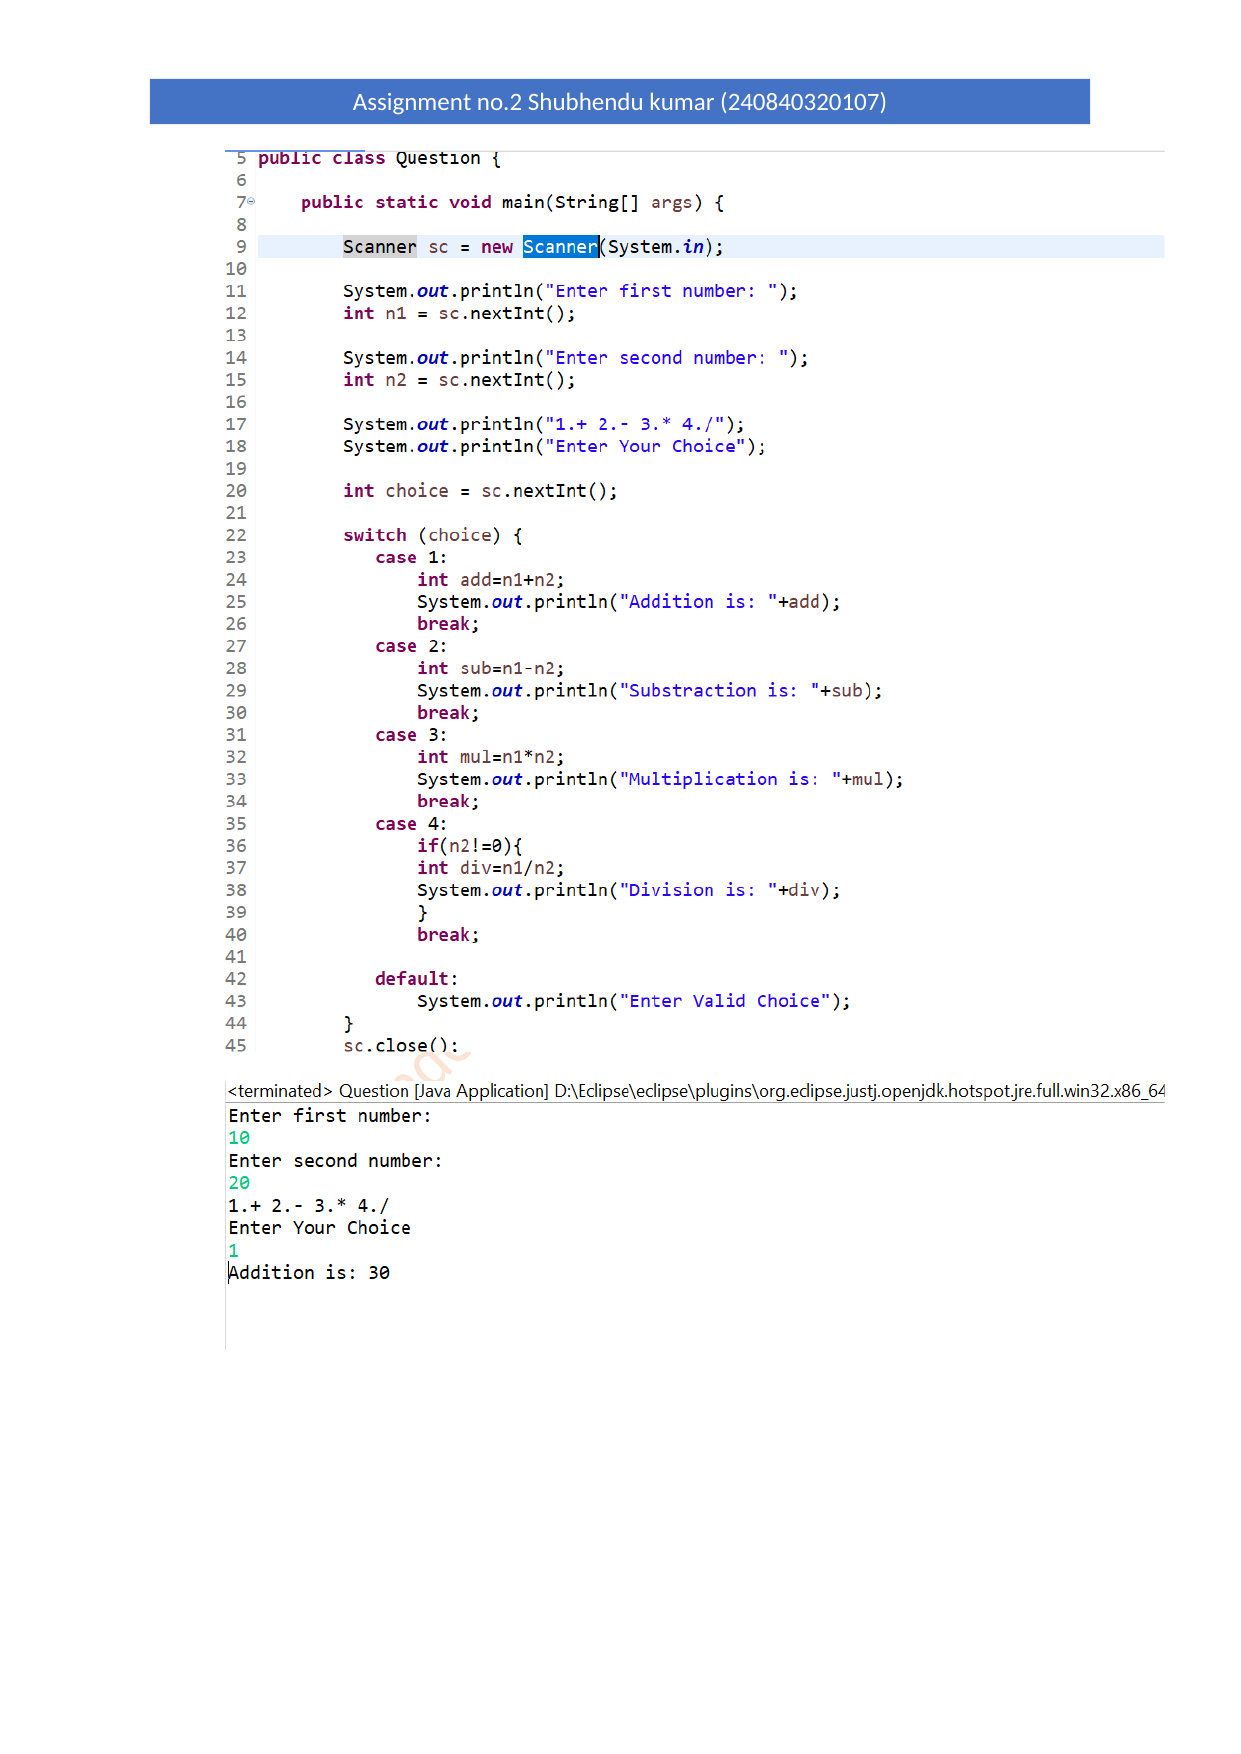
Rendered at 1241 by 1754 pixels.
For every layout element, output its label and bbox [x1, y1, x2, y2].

picture [225, 1081, 1165, 1350]
picture [225, 150, 1165, 1052]
